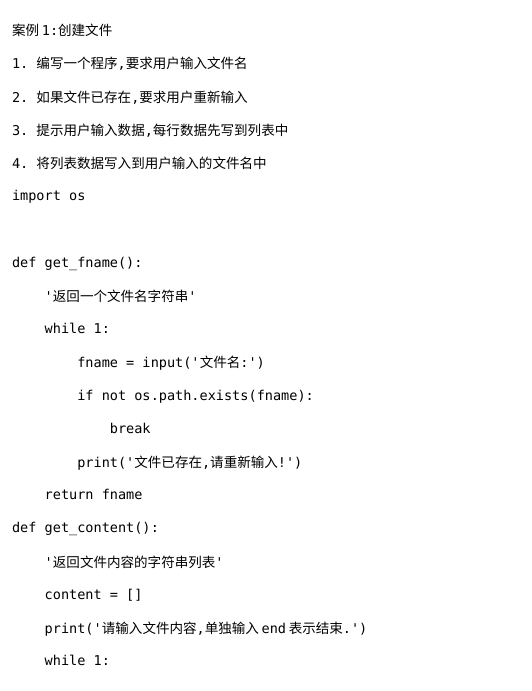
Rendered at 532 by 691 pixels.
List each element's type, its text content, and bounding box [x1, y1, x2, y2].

list if not os.path.exists(fname): [12, 379, 520, 412]
list content = [] [12, 578, 520, 611]
text 1. 编写一个程序,要求用户输入文件名 [12, 46, 520, 79]
list def get_content(): [12, 512, 520, 545]
list fname = input('文件名:') [12, 345, 520, 379]
list print('请输入文件内容,单独输入end表示结束.') [12, 611, 520, 644]
list while 1: [12, 312, 520, 345]
list import os [12, 179, 520, 212]
text 2. 如果文件已存在,要求用户重新输入 [12, 79, 520, 113]
list def get_fname(): [12, 246, 520, 279]
list return fname [12, 478, 520, 512]
text 4. 将列表数据写入到用户输入的文件名中 [12, 146, 520, 179]
list while 1: [12, 644, 520, 678]
list break [12, 412, 520, 445]
list print('文件已存在,请重新输入!') [12, 445, 520, 478]
list '返回文件内容的字符串列表' [12, 545, 520, 578]
text 案例1:创建文件 [12, 13, 520, 46]
text 3. 提示用户输入数据,每行数据先写到列表中 [12, 113, 520, 146]
list '返回一个文件名字符串' [12, 279, 520, 312]
